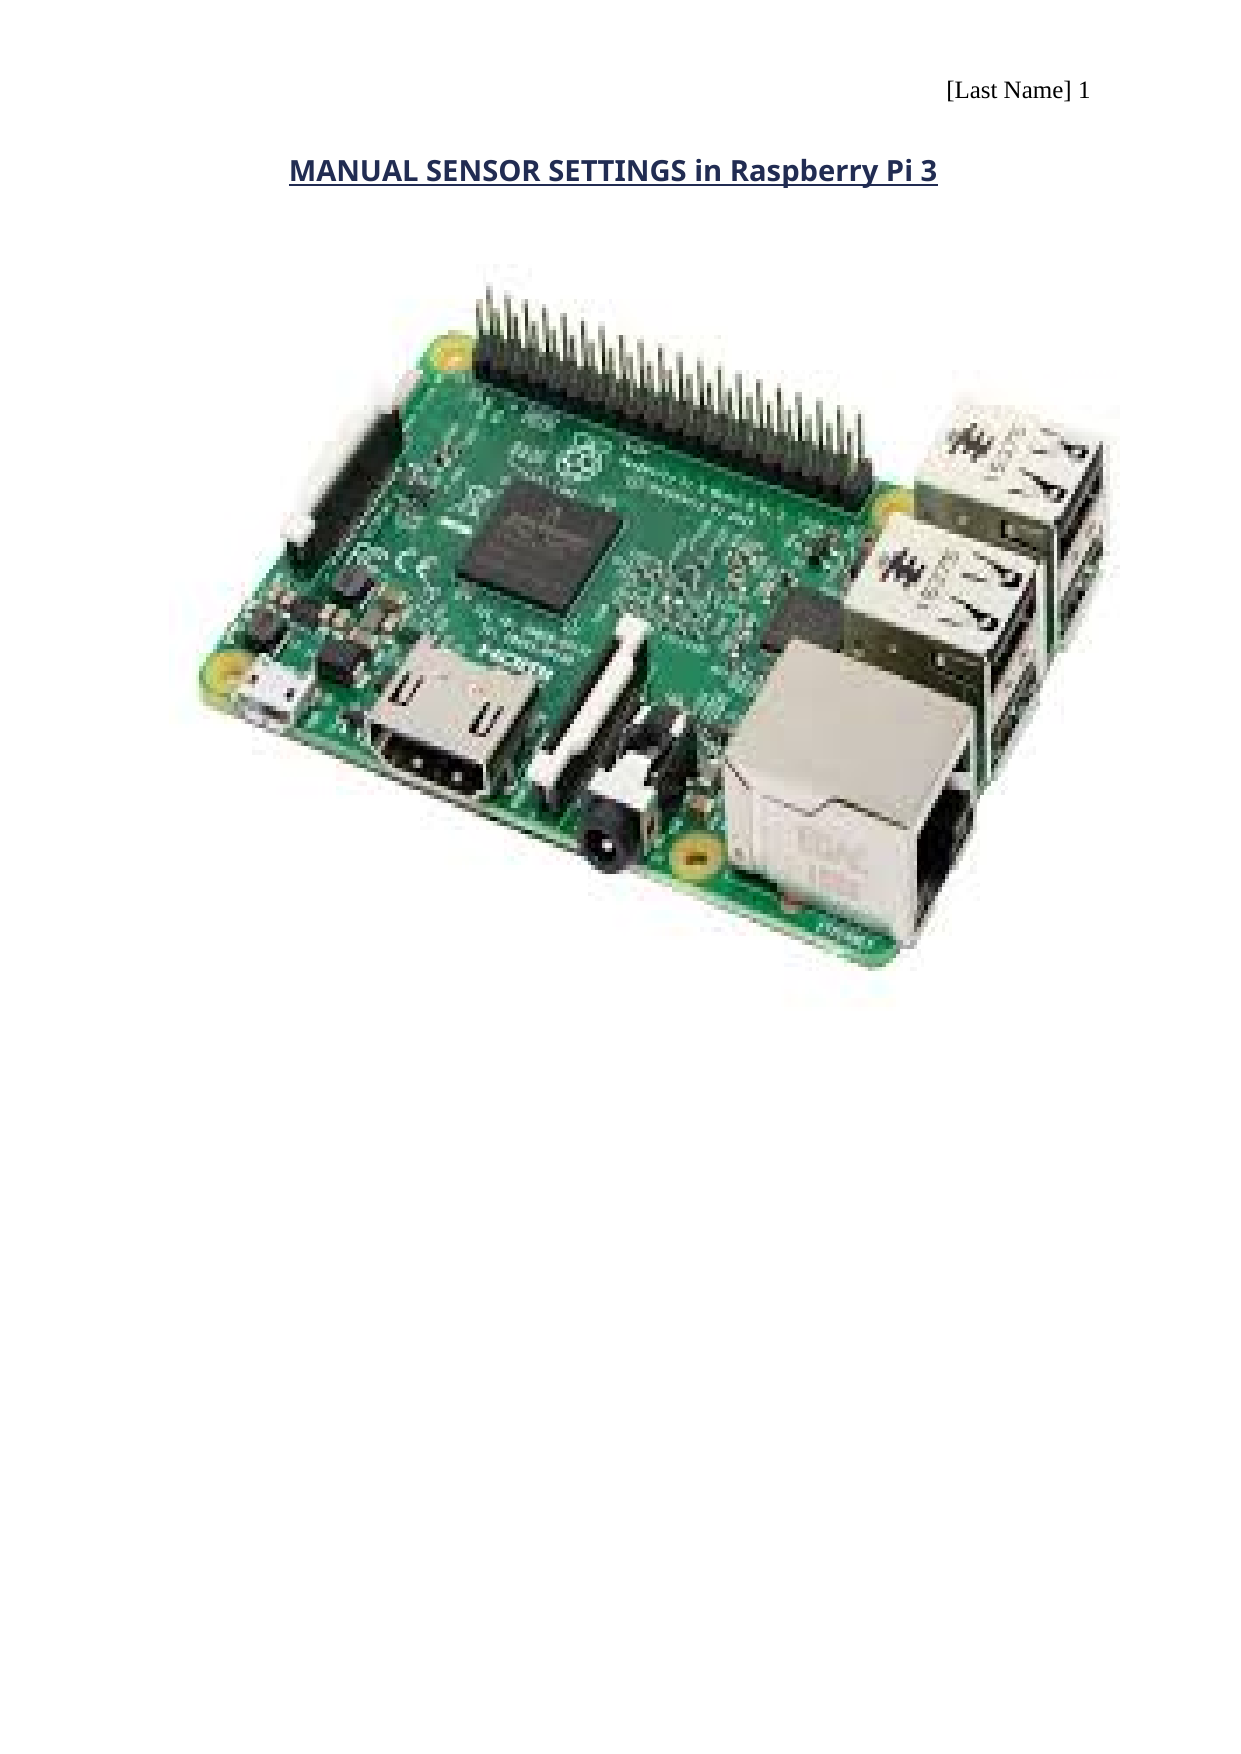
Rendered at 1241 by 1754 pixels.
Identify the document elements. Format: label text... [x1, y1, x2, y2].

subtitle MANUAL SENSOR SETTINGS in Raspberry Pi 3 [150, 150, 1090, 190]
